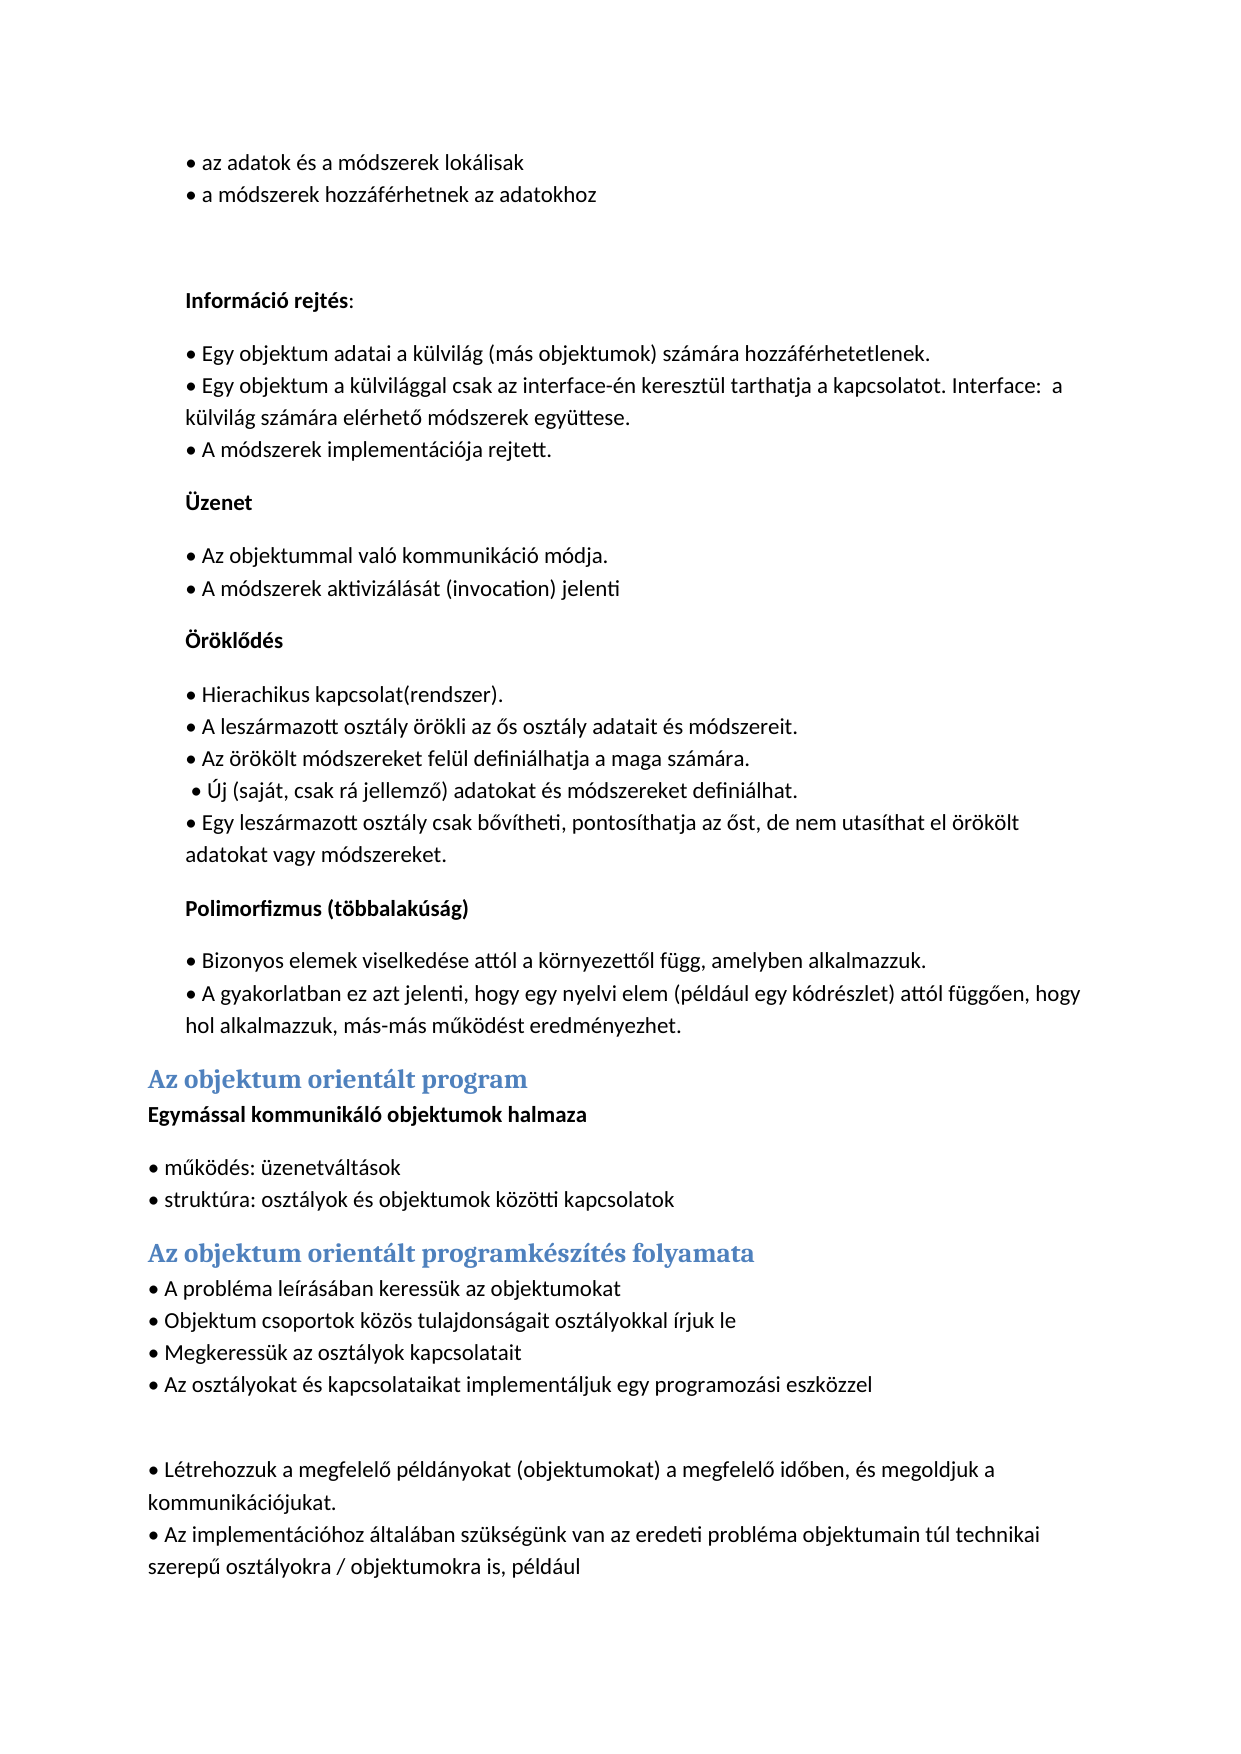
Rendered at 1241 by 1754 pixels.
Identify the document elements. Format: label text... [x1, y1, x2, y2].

text Egymással kommunikáló objektumok halmaza [148, 1100, 1093, 1128]
subtitle Az objektum orientált programkészítés folyamata [148, 1238, 1093, 1269]
text • Bizonyos elemek viselkedése attól a környezettől függ, amelyben alkalmazzuk. • A gyakorlatban ez azt jelenti, hogy egy nyelvi elem (például egy kódrészlet) attól függően, hogy hol alkalmazzuk, más-más működést eredményezhet. [185, 947, 1093, 1039]
text • A probléma leírásában keressük az objektumokat • Objektum csoportok közös tulajdonságait osztályokkal írjuk le • Megkeressük az osztályok kapcsolatait • Az osztályokat és kapcsolataikat implementáljuk egy programozási eszközzel [148, 1274, 1093, 1431]
text Információ rejtés: [148, 286, 1093, 314]
text • az adatok és a módszerek lokálisak • a módszerek hozzáférhetnek az adatokhoz [185, 148, 1093, 208]
subtitle Az objektum orientált program [148, 1064, 1093, 1095]
text Polimorfizmus (többalakúság) [185, 894, 1093, 922]
text • Létrehozzuk a megfelelő példányokat (objektumokat) a megfelelő időben, és megoldjuk a kommunikációjukat. • Az implementációhoz általában szükségünk van az eredeti probléma objektumain túl technikai szerepű osztályokra / objektumokra is, például [148, 1456, 1093, 1580]
text • Hierachikus kapcsolat(rendszer). • A leszármazott osztály örökli az ős osztály adatait és módszereit. • Az örökölt módszereket felül definiálhatja a maga számára. • Új (saját, csak rá jellemző) adatokat és módszereket definiálhat. • Egy leszármazott osztály csak bővítheti, pontosíthatja az őst, de nem utasíthat el örökölt adatokat vagy módszereket. [185, 680, 1093, 869]
text • működés: üzenetváltások • struktúra: osztályok és objektumok közötti kapcsolatok [148, 1153, 1093, 1213]
text • Egy objektum adatai a külvilág (más objektumok) számára hozzáférhetetlenek. • Egy objektum a külvilággal csak az interface-én keresztül tarthatja a kapcsolatot. Interface: a külvilág számára elérhető módszerek együttese. • A módszerek implementációja rejtett. [185, 339, 1093, 463]
text Üzenet [185, 488, 1093, 516]
text Öröklődés [185, 627, 1093, 655]
text • Az objektummal való kommunikáció módja. • A módszerek aktivizálását (invocation) jelenti [185, 541, 1093, 602]
